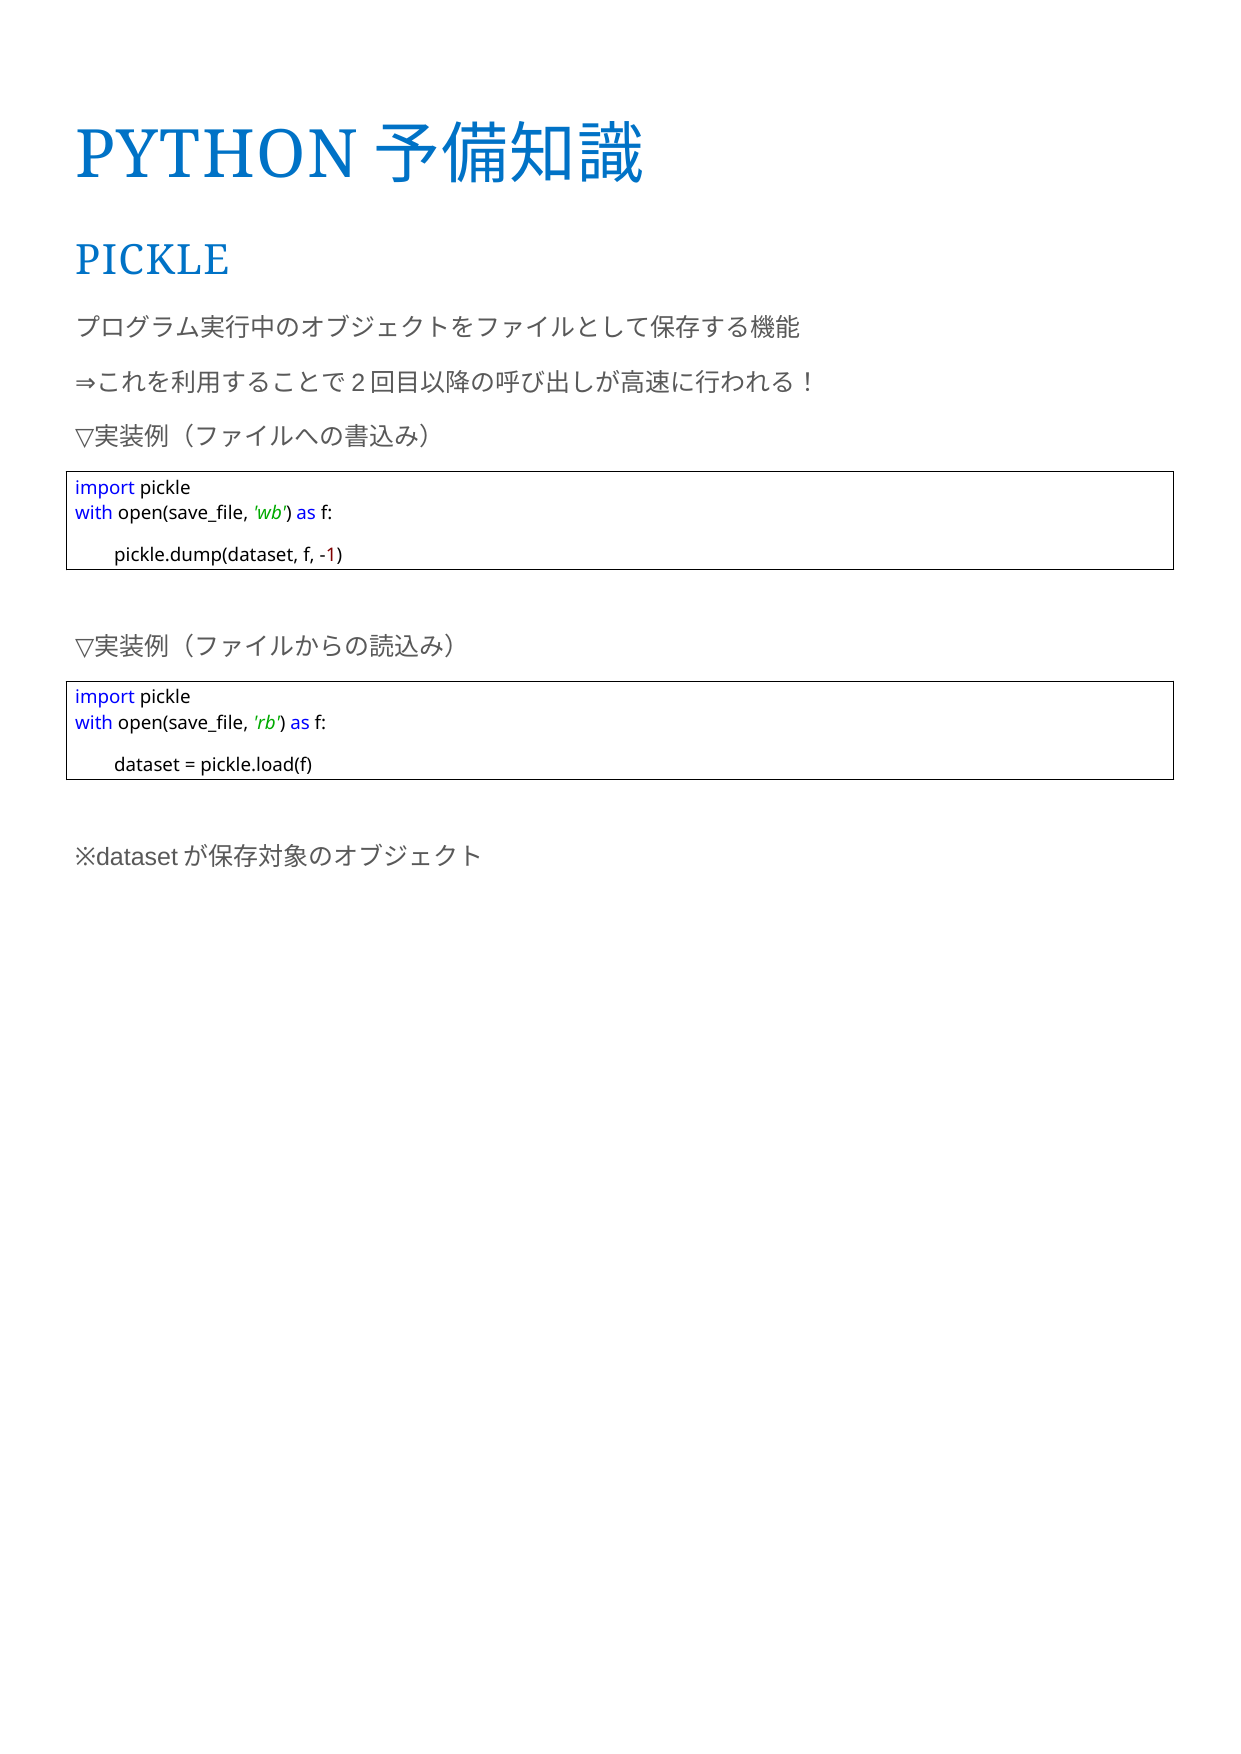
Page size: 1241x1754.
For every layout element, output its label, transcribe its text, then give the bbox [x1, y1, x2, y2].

text with open(save_file, 'rb') as f: [75, 709, 1165, 735]
list ※datasetが保存対象のオブジェクト [75, 836, 1165, 872]
list ▽実装例（ファイルへの書込み） [75, 417, 1165, 453]
text with open(save_file, 'wb') as f: [75, 499, 1165, 525]
list dataset = pickle.load(f) [67, 748, 1173, 779]
list ▽実装例（ファイルからの読込み） [75, 626, 1165, 662]
text import pickle [67, 682, 1173, 709]
text import pickle [67, 472, 1173, 499]
list プログラム実行中のオブジェクトをファイルとして保存する機能 [75, 308, 1165, 344]
list pickle.dump(dataset, f, -1) [67, 539, 1173, 569]
subtitle Pickle [75, 230, 1165, 287]
subtitle Python予備知識 [75, 100, 1165, 197]
list ⇒これを利用することで2回目以降の呼び出しが高速に行われる！ [75, 362, 1165, 398]
